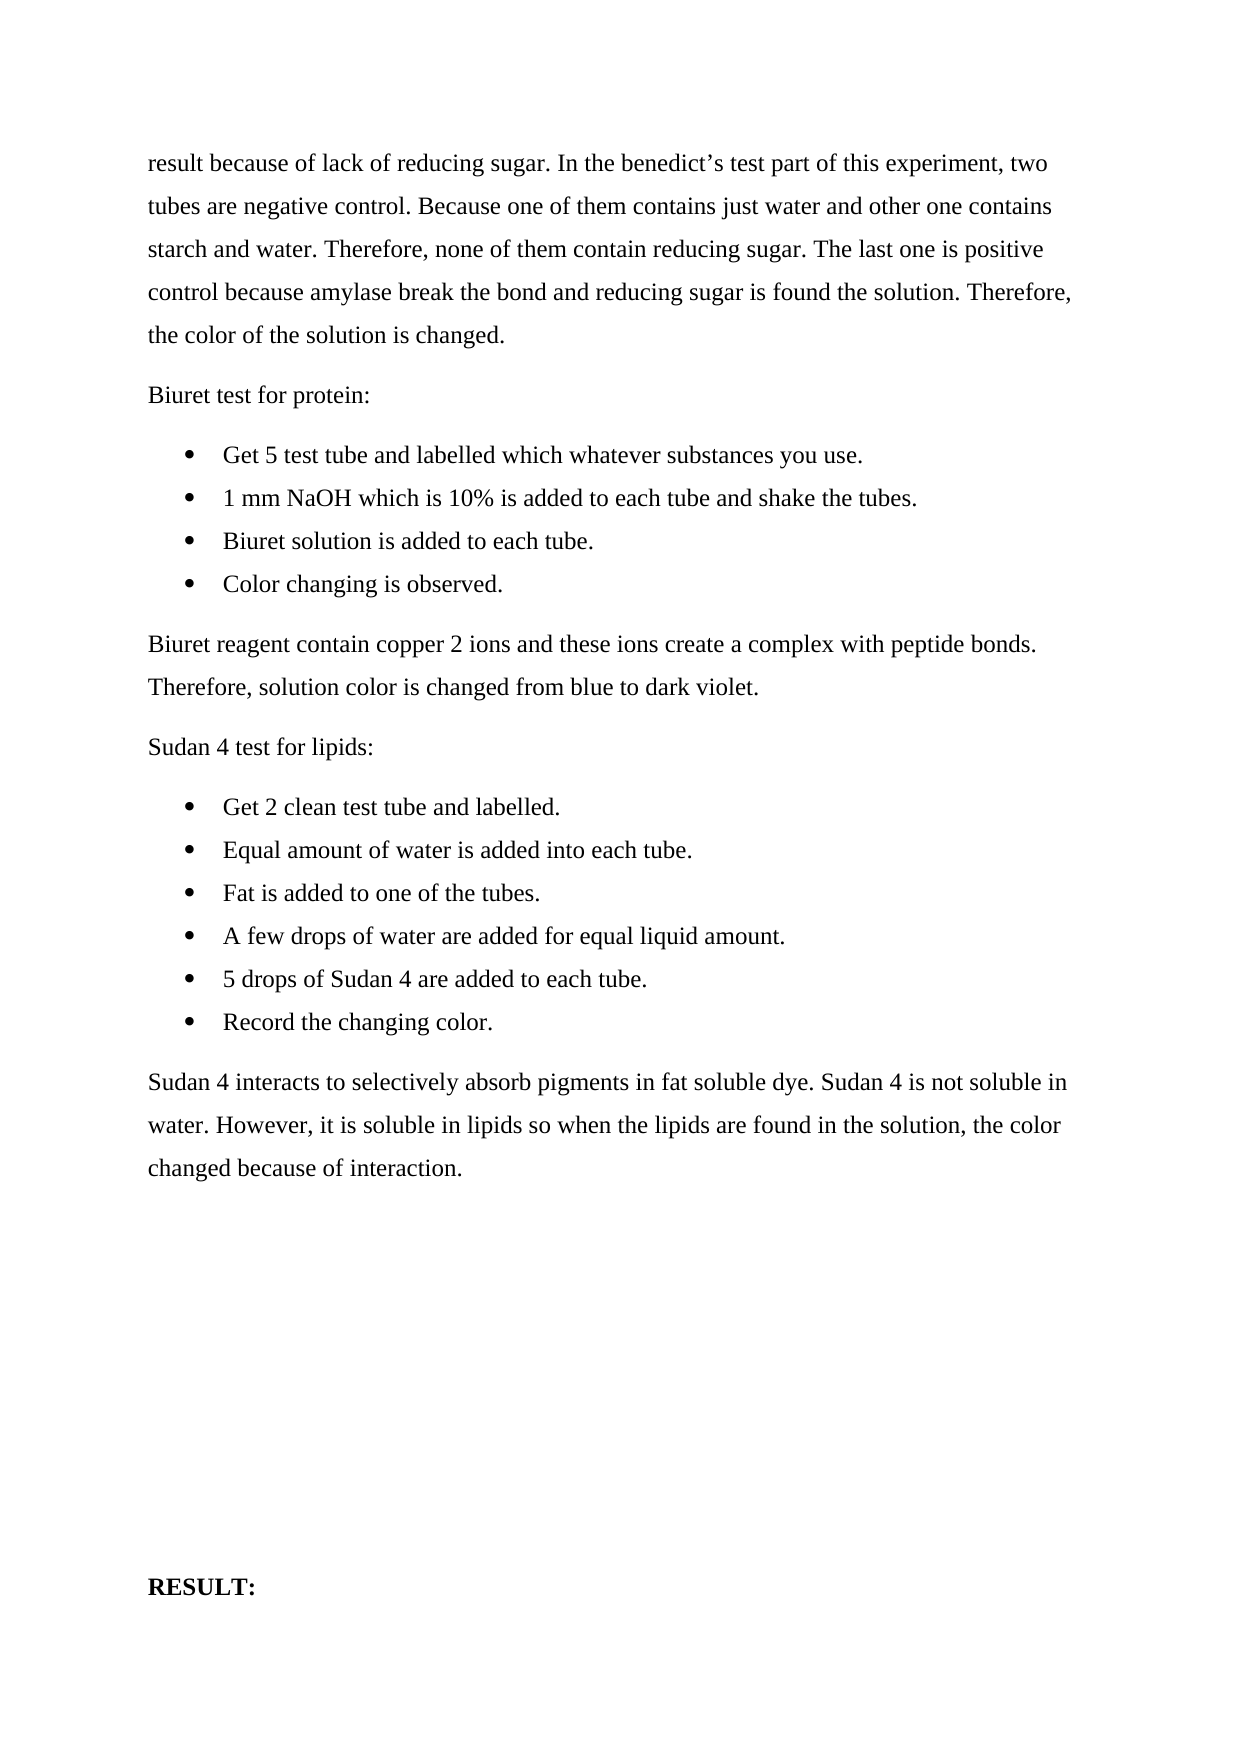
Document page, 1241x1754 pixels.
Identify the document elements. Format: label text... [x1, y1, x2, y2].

text Biuret reagent contain copper 2 ions and these ions create a complex with peptide bonds. Therefore, solution color is changed from blue to dark violet. [148, 629, 1093, 701]
text Sudan 4 interacts to selectively absorb pigments in fat soluble dye. Sudan 4 is not soluble in water. However, it is soluble in lipids so when the lipids are found in the solution, the color changed because of interaction. [148, 1067, 1093, 1182]
list Biuret solution is added to each tube. [185, 526, 1093, 555]
list Color changing is observed. [185, 569, 1093, 598]
list Get 2 clean test tube and labelled. [185, 792, 1093, 820]
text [148, 148, 1093, 349]
text Sudan 4 test for lipids: [148, 732, 1093, 761]
list 5 drops of Sudan 4 are added to each tube. [185, 964, 1093, 993]
list Record the changing color. [185, 1007, 1093, 1036]
list Get 5 test tube and labelled which whatever substances you use. [185, 440, 1093, 468]
text Biuret test for protein: [148, 380, 1093, 409]
list 1 mm NaOH which is 10% is added to each tube and shake the tubes. [185, 483, 1093, 512]
list A few drops of water are added for equal liquid amount. [185, 921, 1093, 950]
list Equal amount of water is added into each tube. [185, 835, 1093, 863]
text RESULT: [148, 1572, 1093, 1601]
list Fat is added to one of the tubes. [185, 878, 1093, 907]
